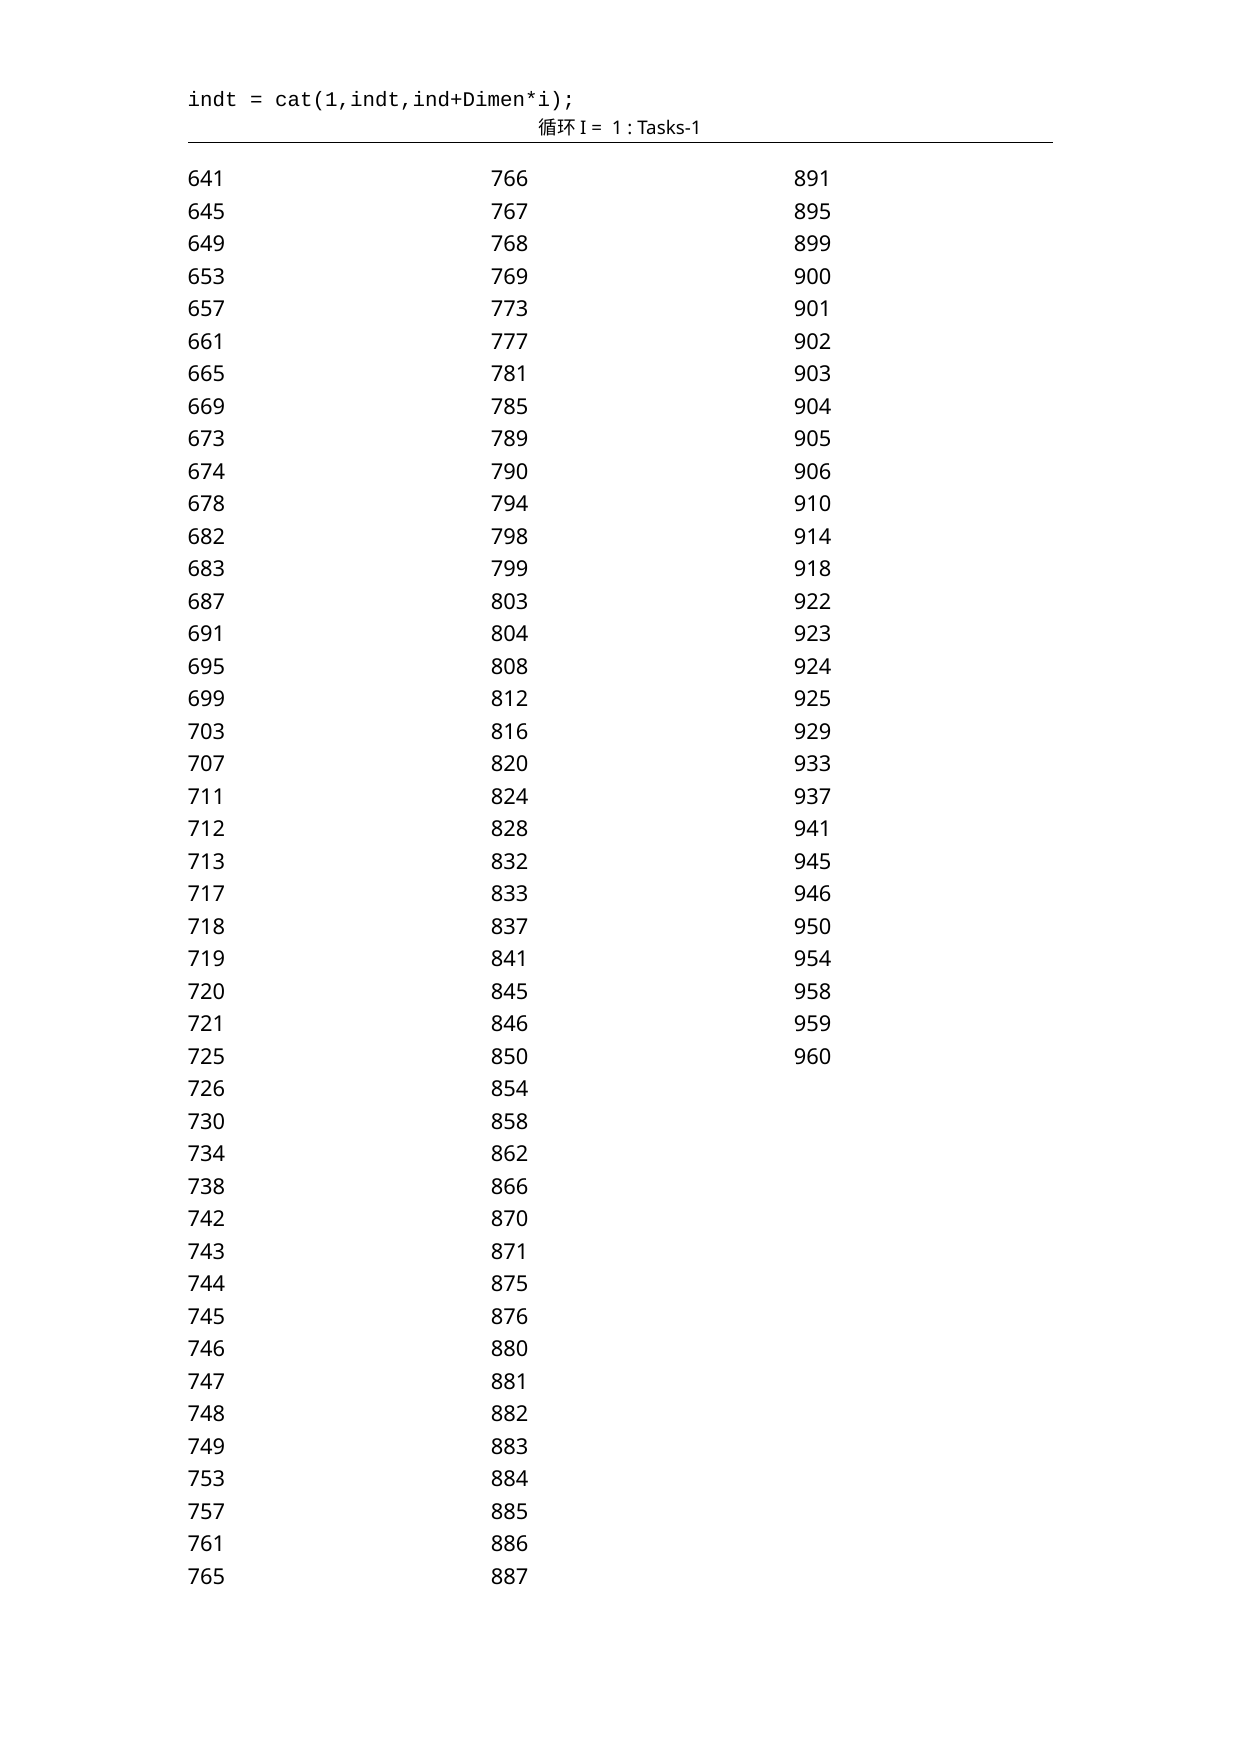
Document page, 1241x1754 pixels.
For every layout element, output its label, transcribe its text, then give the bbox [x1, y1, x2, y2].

text 929 [794, 714, 1053, 747]
text 904 [794, 389, 1053, 422]
text 703 [187, 714, 446, 747]
text 678 [187, 487, 446, 519]
text 812 [491, 682, 749, 714]
text 691 [187, 617, 446, 649]
text 803 [491, 584, 749, 617]
text 804 [491, 617, 749, 649]
text 924 [794, 649, 1053, 682]
text 820 [491, 747, 749, 779]
text 718 [187, 909, 446, 942]
text 925 [794, 682, 1053, 714]
text 683 [187, 552, 446, 584]
text 673 [187, 422, 446, 454]
text 711 [187, 779, 446, 812]
text 695 [187, 649, 446, 682]
text 828 [491, 812, 749, 844]
text 719 [187, 942, 446, 974]
text 959 [794, 1007, 1053, 1039]
text 899 [794, 227, 1053, 259]
text 882 [491, 1397, 749, 1429]
text 922 [794, 584, 1053, 617]
text 773 [491, 292, 749, 324]
text 799 [491, 552, 749, 584]
text 746 [187, 1332, 446, 1364]
text 665 [187, 357, 446, 389]
text 960 [794, 1039, 1053, 1072]
text 734 [187, 1137, 446, 1169]
text 941 [794, 812, 1053, 844]
text 833 [491, 877, 749, 909]
text 923 [794, 617, 1053, 649]
text 777 [491, 324, 749, 357]
text 744 [187, 1267, 446, 1299]
text 748 [187, 1397, 446, 1429]
text 883 [491, 1429, 749, 1462]
text 958 [794, 974, 1053, 1007]
text 749 [187, 1429, 446, 1462]
text 769 [491, 259, 749, 292]
text 854 [491, 1072, 749, 1104]
text 707 [187, 747, 446, 779]
text 870 [491, 1202, 749, 1234]
text 910 [794, 487, 1053, 519]
text 747 [187, 1364, 446, 1397]
text 887 [491, 1559, 749, 1592]
text 720 [187, 974, 446, 1007]
text 901 [794, 292, 1053, 324]
text 717 [187, 877, 446, 909]
text 881 [491, 1364, 749, 1397]
text 785 [491, 389, 749, 422]
text 730 [187, 1104, 446, 1137]
text 713 [187, 844, 446, 877]
text 757 [187, 1494, 446, 1527]
text 841 [491, 942, 749, 974]
text 871 [491, 1234, 749, 1267]
text 946 [794, 877, 1053, 909]
text 876 [491, 1299, 749, 1332]
text 789 [491, 422, 749, 454]
text 905 [794, 422, 1053, 454]
text 781 [491, 357, 749, 389]
text 918 [794, 552, 1053, 584]
text 726 [187, 1072, 446, 1104]
text 649 [187, 227, 446, 259]
text 837 [491, 909, 749, 942]
text 884 [491, 1462, 749, 1494]
text 832 [491, 844, 749, 877]
text 914 [794, 519, 1053, 552]
text 657 [187, 292, 446, 324]
text 682 [187, 519, 446, 552]
text 687 [187, 584, 446, 617]
text 875 [491, 1267, 749, 1299]
text 954 [794, 942, 1053, 974]
text 937 [794, 779, 1053, 812]
text 845 [491, 974, 749, 1007]
text 824 [491, 779, 749, 812]
text 721 [187, 1007, 446, 1039]
text 816 [491, 714, 749, 747]
text 653 [187, 259, 446, 292]
text 846 [491, 1007, 749, 1039]
text 858 [491, 1104, 749, 1137]
text 808 [491, 649, 749, 682]
text 790 [491, 454, 749, 487]
text 945 [794, 844, 1053, 877]
text 902 [794, 324, 1053, 357]
text 661 [187, 324, 446, 357]
text 766 [491, 162, 749, 194]
text 895 [794, 194, 1053, 227]
text 645 [187, 194, 446, 227]
text 798 [491, 519, 749, 552]
text 761 [187, 1527, 446, 1559]
text 886 [491, 1527, 749, 1559]
text 767 [491, 194, 749, 227]
text 641 [187, 162, 446, 194]
text 674 [187, 454, 446, 487]
text 765 [187, 1559, 446, 1592]
text 753 [187, 1462, 446, 1494]
text 669 [187, 389, 446, 422]
text 768 [491, 227, 749, 259]
text 880 [491, 1332, 749, 1364]
text 745 [187, 1299, 446, 1332]
text 712 [187, 812, 446, 844]
text 950 [794, 909, 1053, 942]
text 933 [794, 747, 1053, 779]
text 906 [794, 454, 1053, 487]
text 738 [187, 1169, 446, 1202]
text 742 [187, 1202, 446, 1234]
text 885 [491, 1494, 749, 1527]
text 891 [794, 162, 1053, 194]
text 794 [491, 487, 749, 519]
text 866 [491, 1169, 749, 1202]
text 862 [491, 1137, 749, 1169]
text 900 [794, 259, 1053, 292]
text 725 [187, 1039, 446, 1072]
text 850 [491, 1039, 749, 1072]
text 743 [187, 1234, 446, 1267]
text 699 [187, 682, 446, 714]
text 903 [794, 357, 1053, 389]
